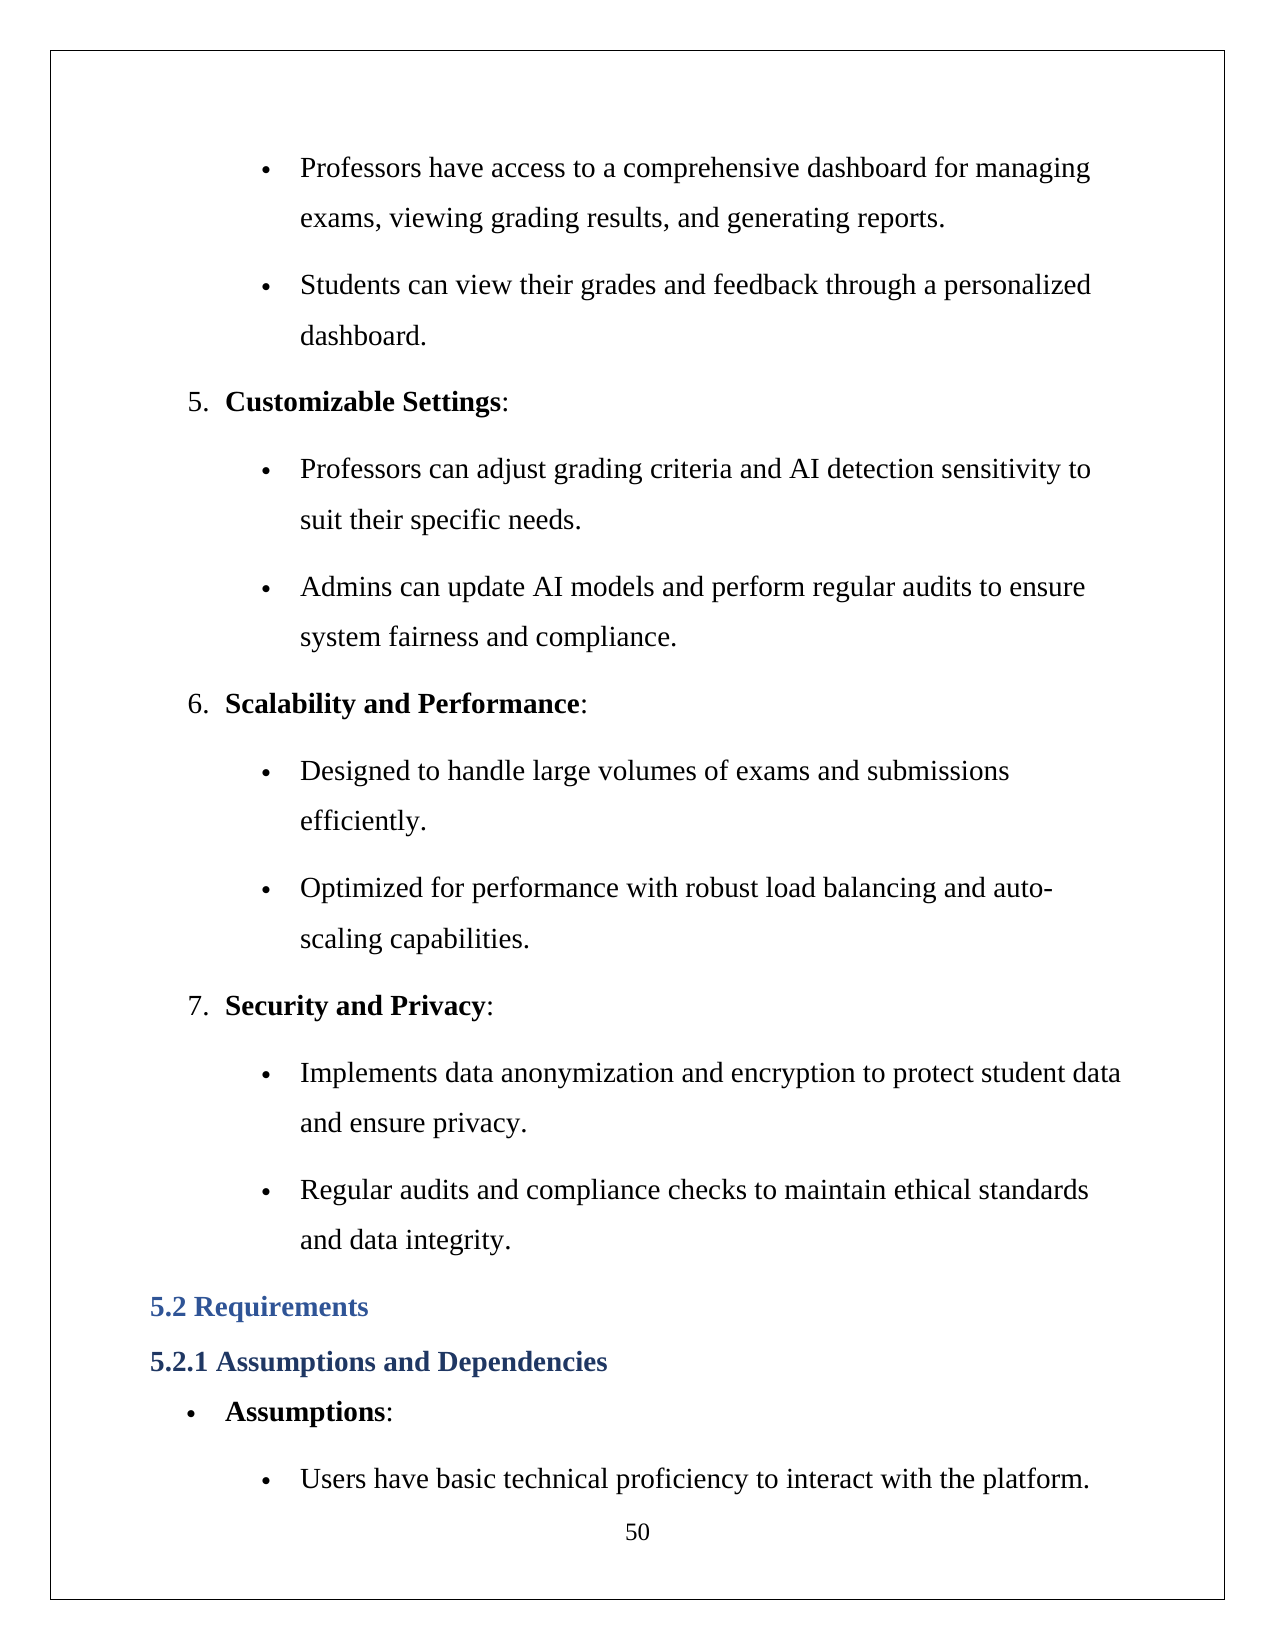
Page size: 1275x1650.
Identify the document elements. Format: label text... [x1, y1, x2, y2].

list Regular audits and compliance checks to maintain ethical standards and data integrity. [262, 1172, 1125, 1256]
list Customizable Settings: [187, 384, 1125, 418]
list Scalability and Performance: [187, 686, 1125, 720]
list Assumptions: [187, 1394, 1125, 1428]
list Professors have access to a comprehensive dashboard for managing exams, viewing grading results, and generating reports. [262, 150, 1125, 234]
list Optimized for performance with robust load balancing and auto-scaling capabilities. [262, 870, 1125, 954]
subtitle 5.2 Requirements [150, 1289, 1125, 1323]
list Designed to handle large volumes of exams and submissions efficiently. [262, 753, 1125, 837]
list Users have basic technical proficiency to interact with the platform. [262, 1461, 1125, 1494]
list Students can view their grades and feedback through a personalized dashboard. [262, 267, 1125, 351]
list Security and Privacy: [187, 988, 1125, 1021]
list Professors can adjust grading criteria and AI detection sensitivity to suit their specific needs. [262, 452, 1125, 535]
subtitle 5.2.1 Assumptions and Dependencies [150, 1344, 1125, 1377]
list Implements data anonymization and encryption to protect student data and ensure privacy. [262, 1055, 1125, 1138]
list Admins can update AI models and perform regular audits to ensure system fairness and compliance. [262, 569, 1125, 653]
